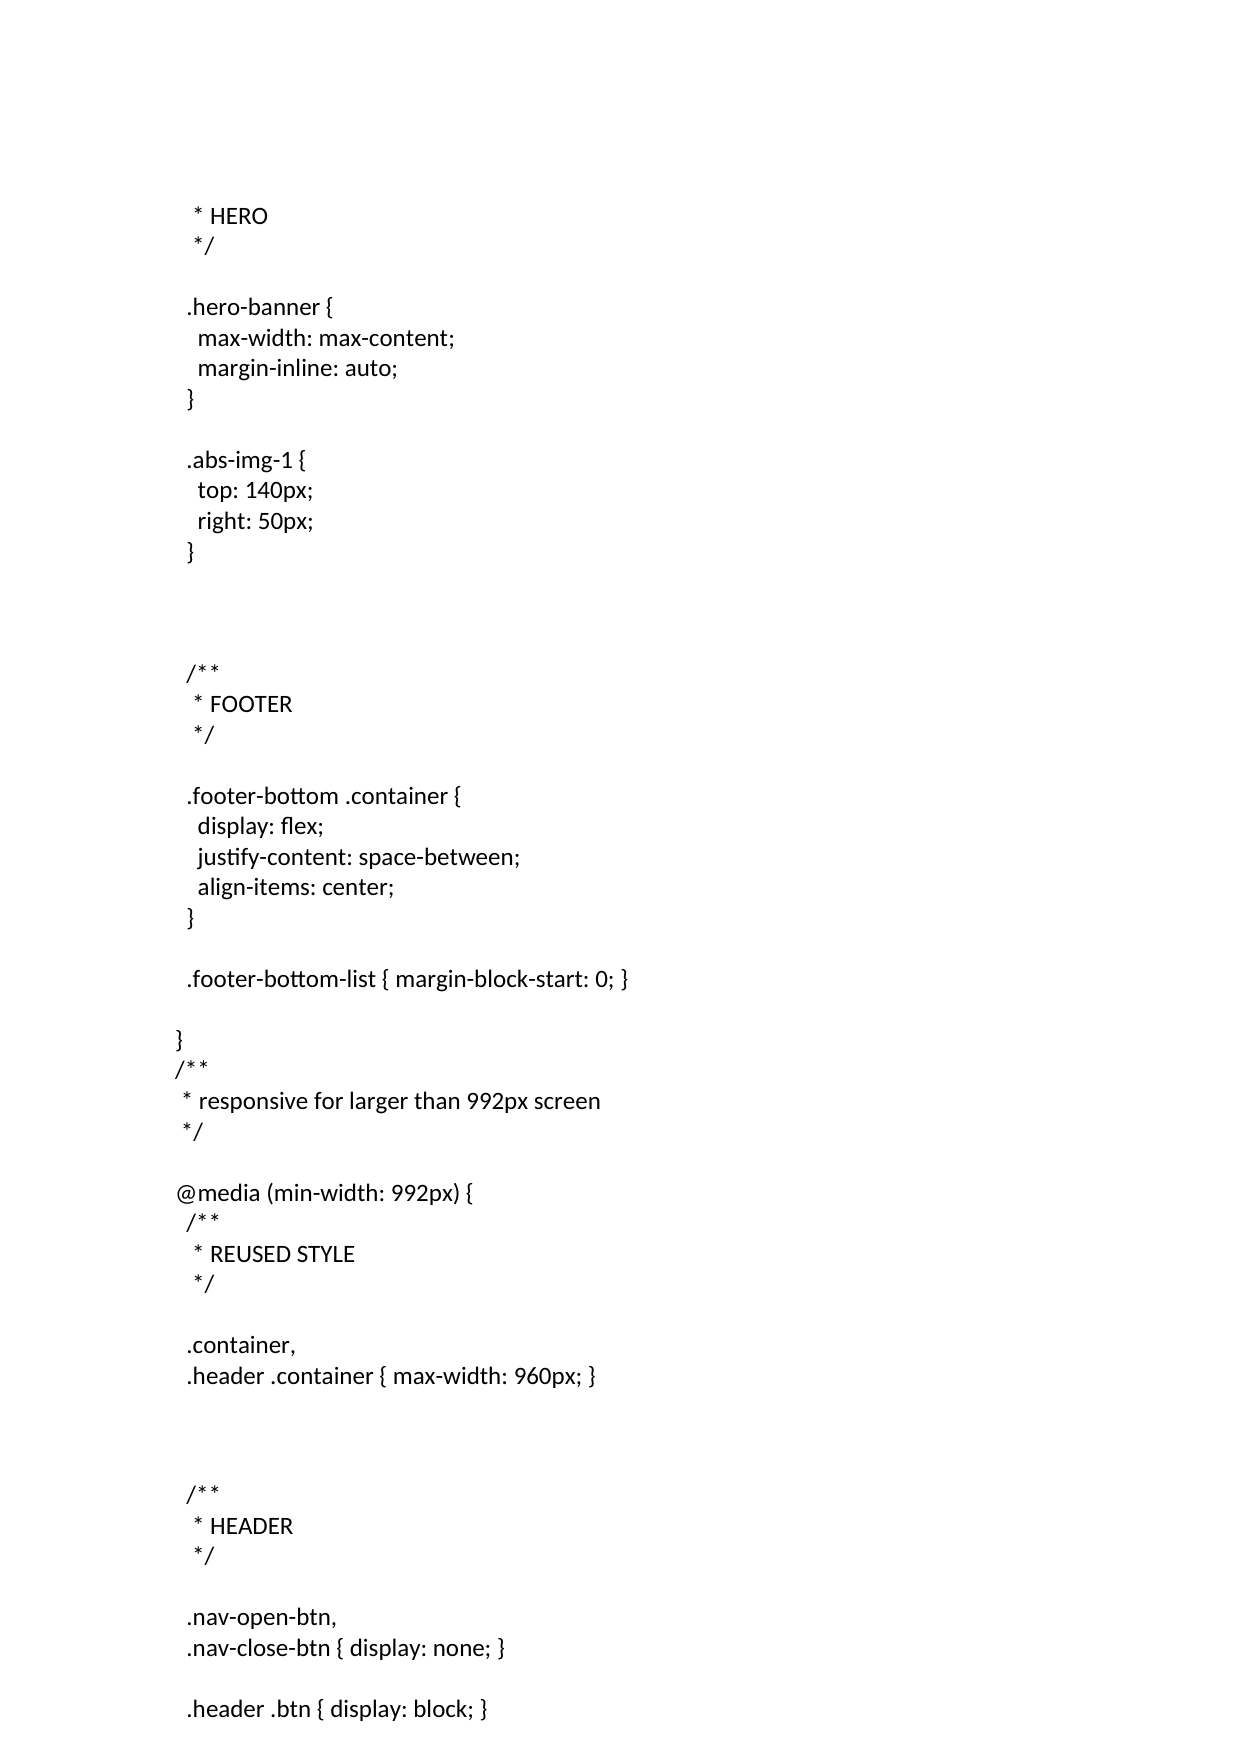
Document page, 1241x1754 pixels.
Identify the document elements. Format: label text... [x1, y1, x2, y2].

text */ [175, 1116, 1161, 1146]
text align-items: center; [175, 871, 1161, 902]
text } [175, 1024, 1161, 1054]
text top: 140px; [175, 475, 1161, 505]
text * responsive for larger than 992px screen [175, 1085, 1161, 1116]
text .hero-banner { [175, 292, 1161, 322]
text /** [175, 658, 1161, 688]
text } [175, 536, 1161, 566]
text } [175, 383, 1161, 414]
text .container, [175, 1329, 1161, 1360]
text @media (min-width: 992px) { [175, 1177, 1161, 1207]
text } [175, 902, 1161, 932]
text /** [175, 1479, 1161, 1510]
text * FOOTER [175, 688, 1161, 719]
text */ [175, 231, 1161, 261]
text */ [175, 1540, 1161, 1571]
text */ [175, 1268, 1161, 1299]
text .abs-img-1 { [175, 444, 1161, 475]
text .header .btn { display: block; } [175, 1693, 1161, 1723]
text max-width: max-content; [175, 322, 1161, 353]
text .footer-bottom .container { [175, 780, 1161, 810]
text .footer-bottom-list { margin-block-start: 0; } [175, 963, 1161, 993]
text /** [175, 1207, 1161, 1238]
text right: 50px; [175, 505, 1161, 536]
text margin-inline: auto; [175, 353, 1161, 383]
text justify-content: space-between; [175, 841, 1161, 871]
text * REUSED STYLE [175, 1238, 1161, 1268]
text .header .container { max-width: 960px; } [175, 1360, 1161, 1390]
text .nav-open-btn, [175, 1601, 1161, 1632]
text * HERO [175, 200, 1161, 231]
text /** [175, 1054, 1161, 1085]
text display: flex; [175, 810, 1161, 841]
text */ [175, 719, 1161, 749]
text * HEADER [175, 1510, 1161, 1540]
text .nav-close-btn { display: none; } [175, 1632, 1161, 1662]
